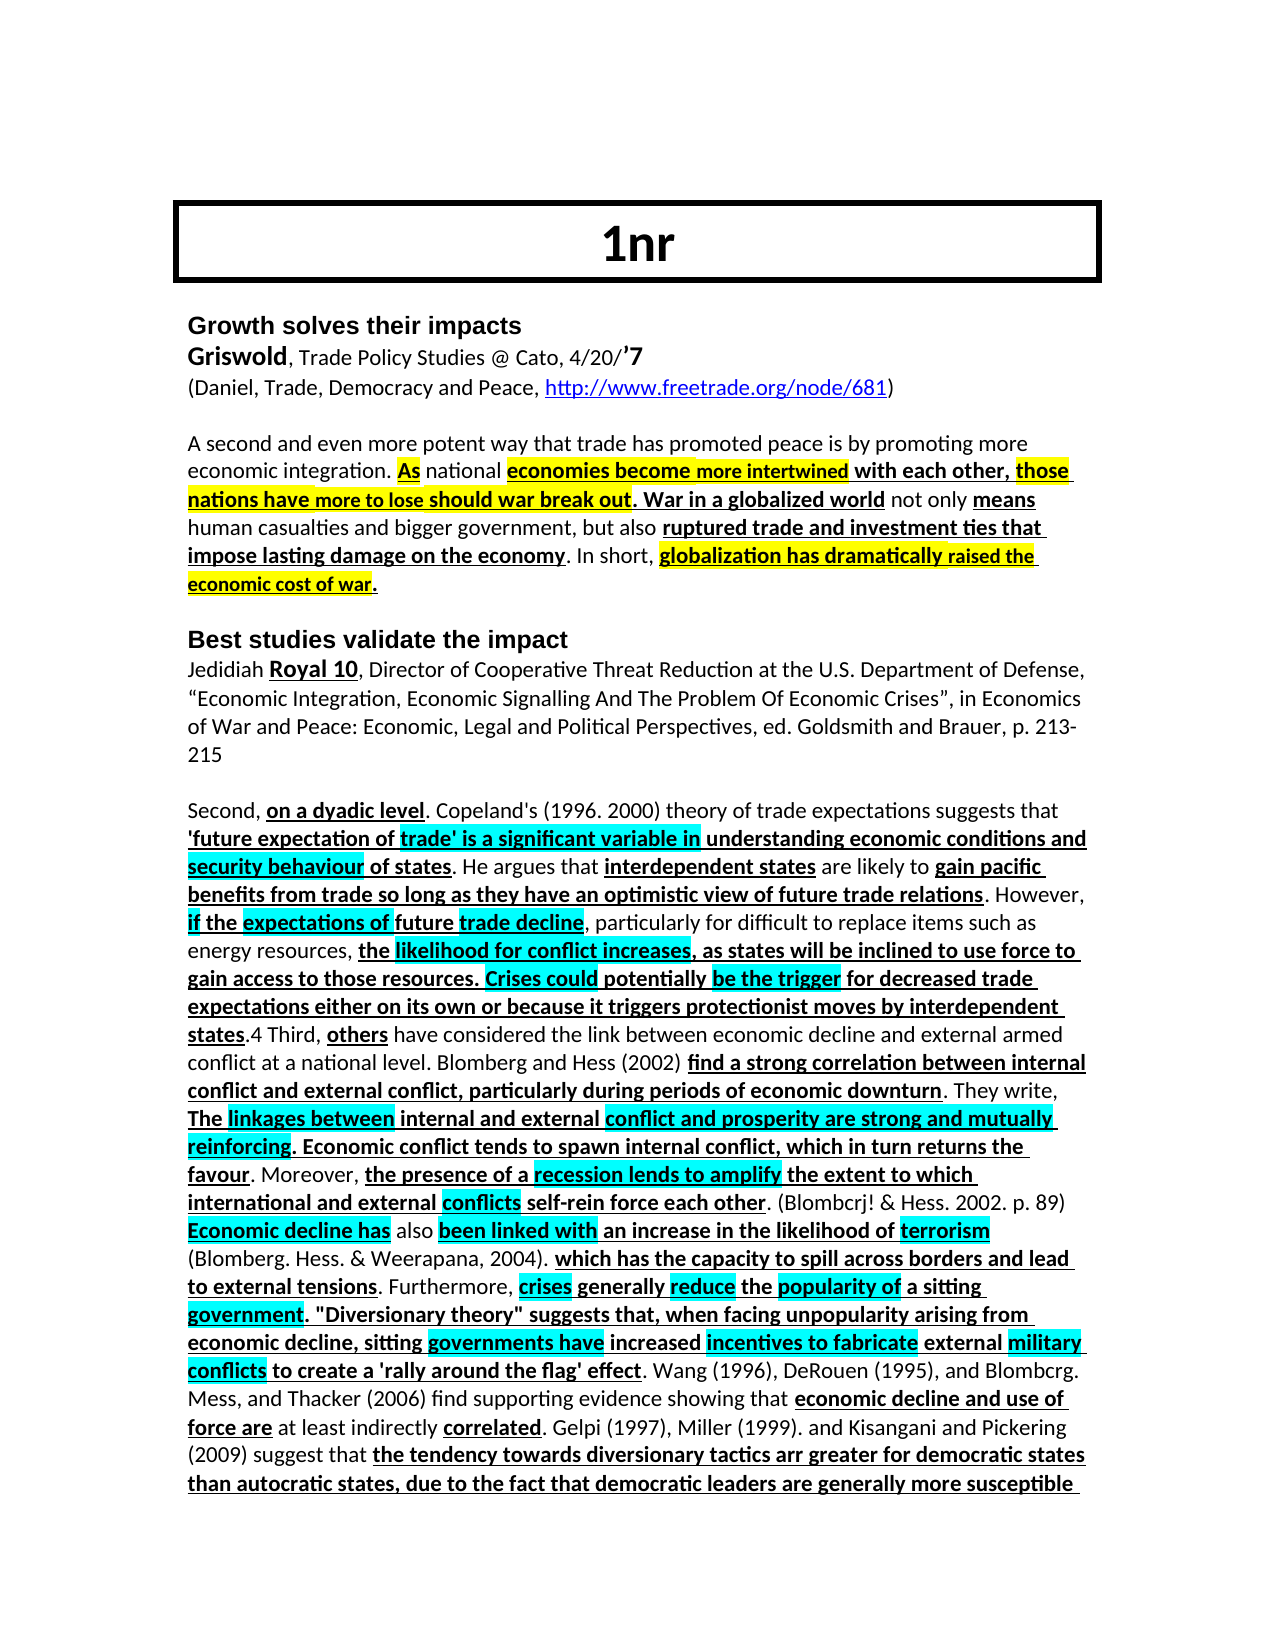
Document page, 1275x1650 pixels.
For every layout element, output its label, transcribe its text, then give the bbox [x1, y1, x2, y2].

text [187, 1354, 1087, 1497]
text Best studies validate the impact [187, 625, 1087, 653]
subtitle 1nr [179, 206, 1096, 277]
text (Daniel, Trade, Democracy and Peace, http://www.freetrade.org/node/681) [187, 373, 1087, 401]
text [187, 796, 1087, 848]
text A second and even more potent way that trade has promoted peace is by promoting more economic integration. As national economies become more intertwined with each other, those nations have more to lose should war break out. War in a globalized world not only means human casualties and bigger government, but also ruptured trade and investment ties that impose lasting damage on the economy. In short, globalization has dramatically raised the economic cost of war. [187, 429, 1087, 597]
text Griswold, Trade Policy Studies @ Cato, 4/20/’7 [187, 339, 1087, 373]
text Jedidiah Royal 10, Director of Cooperative Threat Reduction at the U.S. Department of Defense, “Economic Integration, Economic Signalling And The Problem Of Economic Crises”, in Economics of War and Peace: Economic, Legal and Political Perspectives, ed. Goldsmith and Brauer, p. 213-215 [187, 653, 1087, 768]
text Growth solves their impacts [187, 311, 1087, 339]
